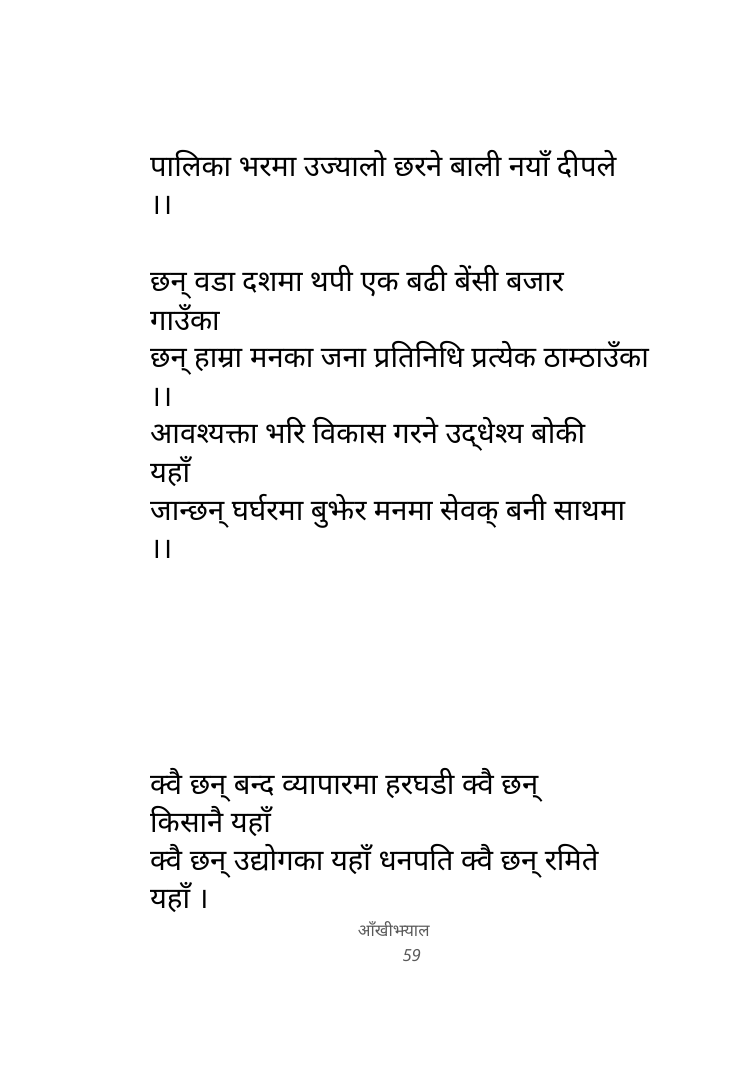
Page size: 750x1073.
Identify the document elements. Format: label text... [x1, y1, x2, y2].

text जान्छन् घर्घरमा बुझेर मनमा सेवक् बनी साथमा ।। [150, 494, 637, 570]
text क्वै छन् उद्योगका यहाँ धनपति क्वै छन् रमिते यहाँ । [150, 844, 609, 920]
text छन् हाम्रा मनका जना प्रतिनिधि प्रत्येक ठाम्ठाउँका ।। [150, 342, 665, 418]
text क्वै छन् बन्द व्यापारमा हरघडी क्वै छन् किसानै यहाँ [150, 768, 609, 844]
text पालिका भरमा उज्यालो छरने बाली नयाँ दीपले ।। [150, 150, 628, 226]
text आवश्यक्ता भरि विकास गरने उद्धेश्य बोकी यहाँ [150, 418, 609, 494]
text छन् वडा दशमा थपी एक बढी बेंसी बजार गाउँका [150, 266, 609, 342]
